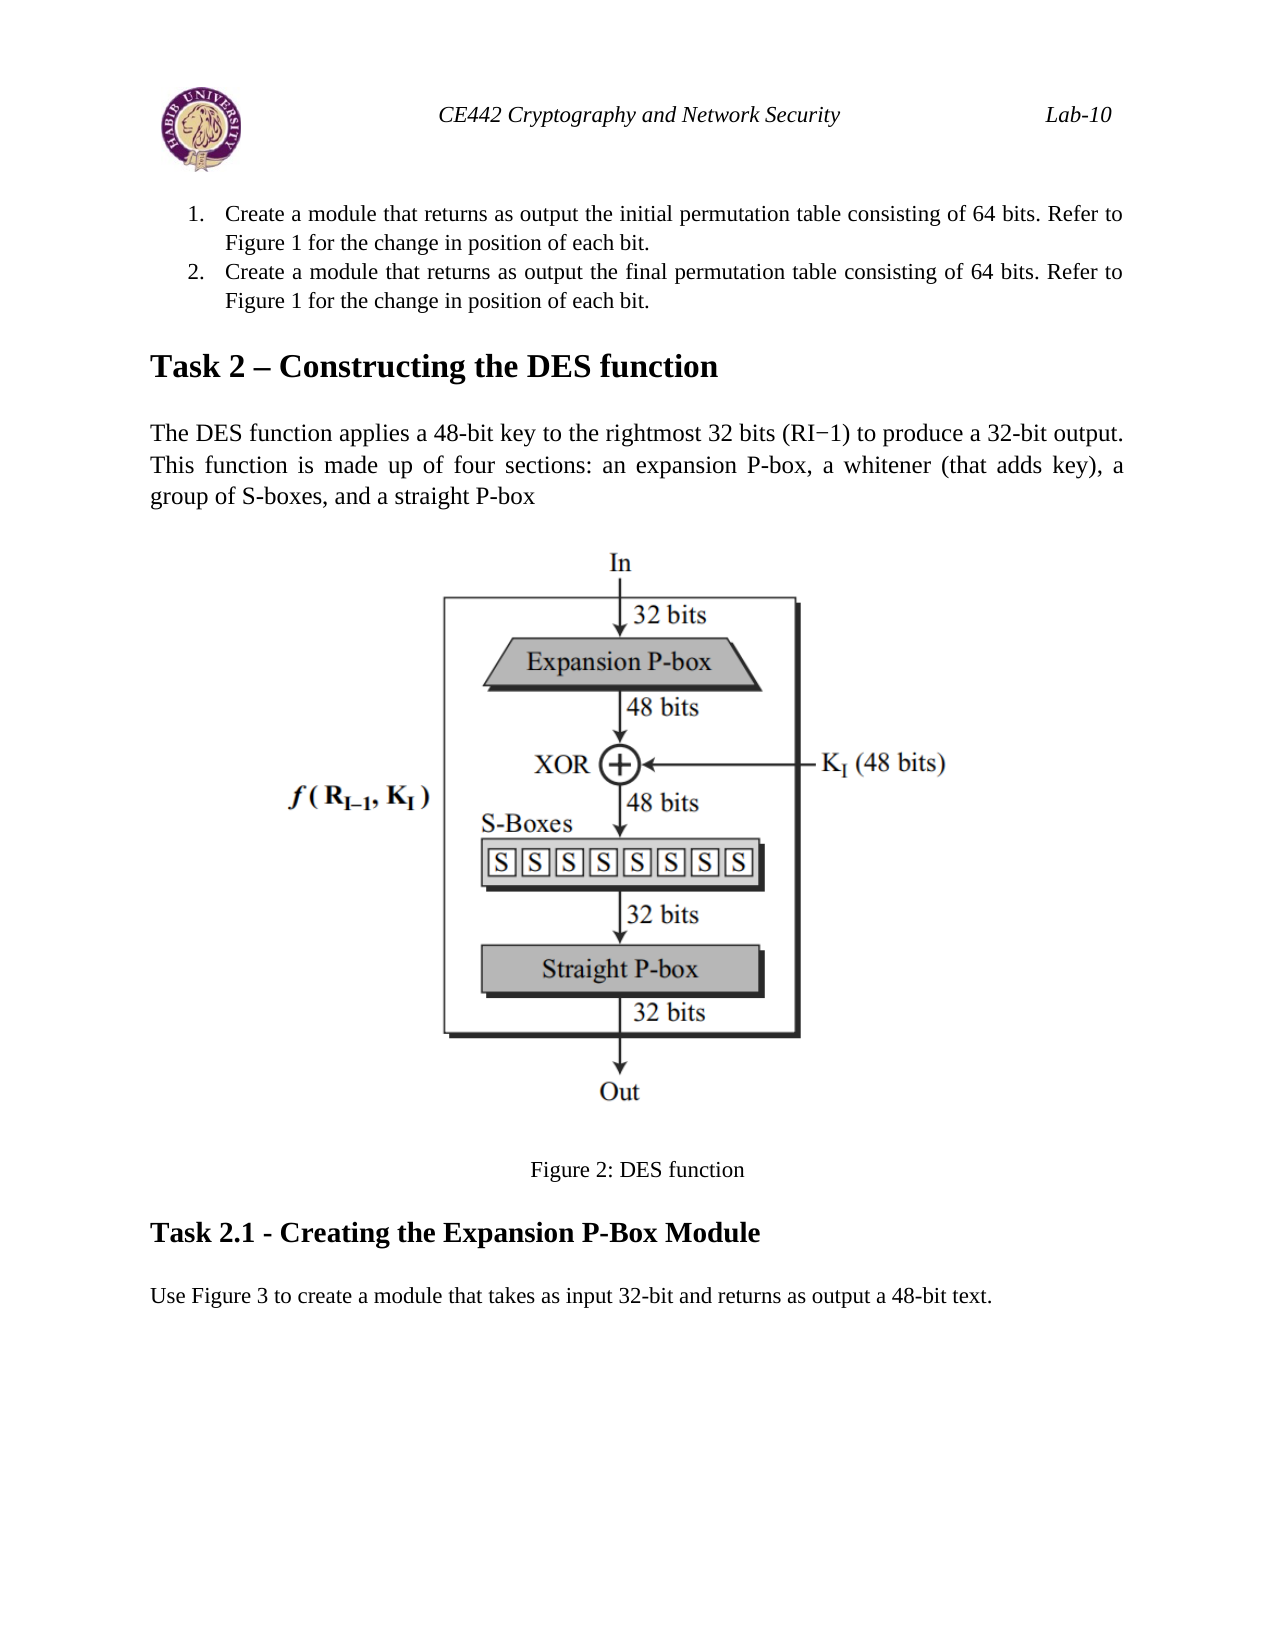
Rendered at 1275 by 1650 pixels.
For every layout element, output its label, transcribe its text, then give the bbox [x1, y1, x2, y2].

list Create a module that returns as output the final permutation table consisting of 64 bits. Refer to Figure 1 for the change in position of each bit. [187, 258, 1125, 313]
text Task 2 – Constructing the DES function [150, 346, 1125, 384]
list Create a module that returns as output the initial permutation table consisting of 64 bits. Refer to Figure 1 for the change in position of each bit. [187, 200, 1125, 255]
text Use Figure 3 to create a module that takes as input 32-bit and returns as output a 48-bit text. [150, 1282, 1125, 1308]
text Figure 2: DES function [150, 1156, 1125, 1182]
picture [161, 87, 241, 172]
text Task 2.1 - Creating the Expansion P-Box Module [150, 1215, 1125, 1248]
text The DES function applies a 48-bit key to the rightmost 32 bits (RI−1) to produce a 32-bit output. This function is made up of four sections: an expansion P-box, a whitener (that adds key), a group of S-boxes, and a straight P-box [150, 418, 1125, 510]
picture [262, 543, 1013, 1123]
